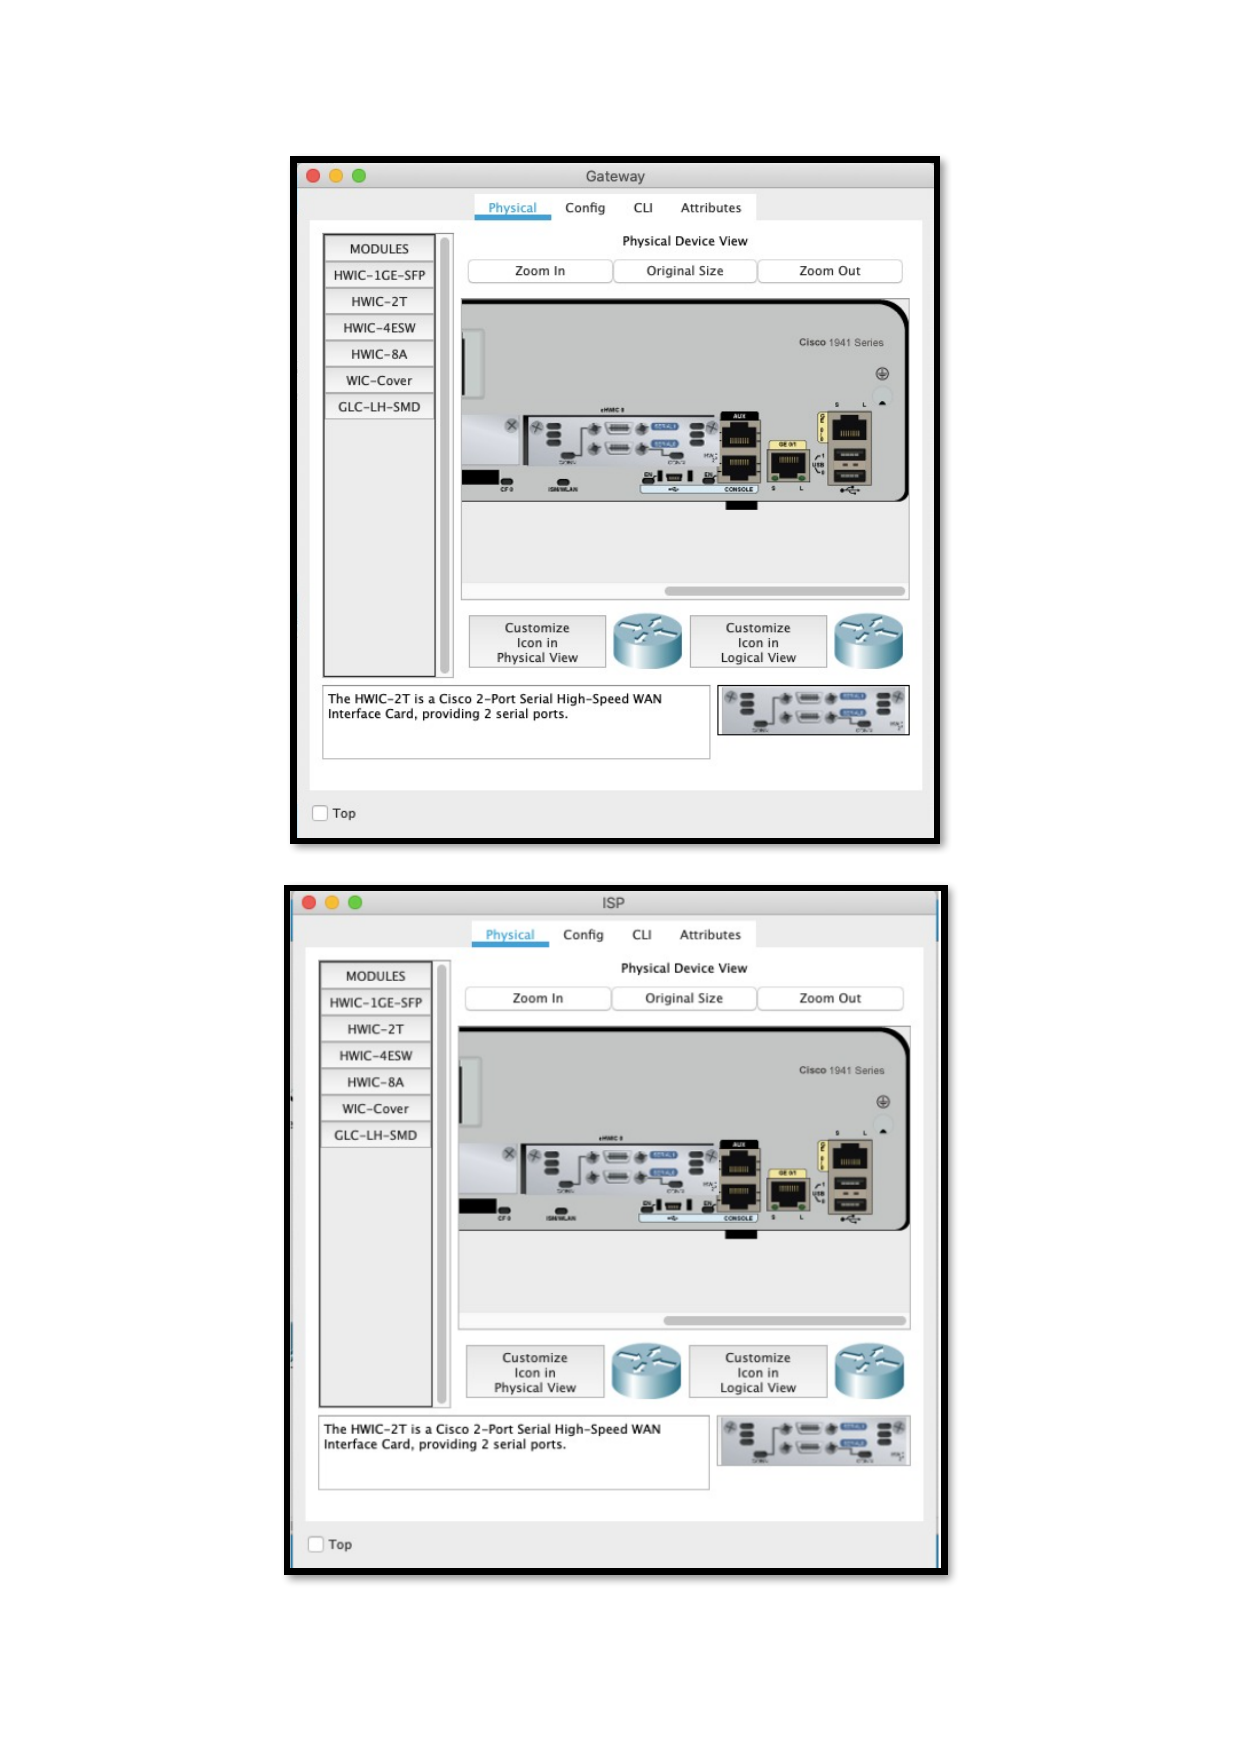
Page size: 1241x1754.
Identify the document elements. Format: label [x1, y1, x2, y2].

picture [290, 891, 941, 1568]
picture [297, 163, 934, 838]
